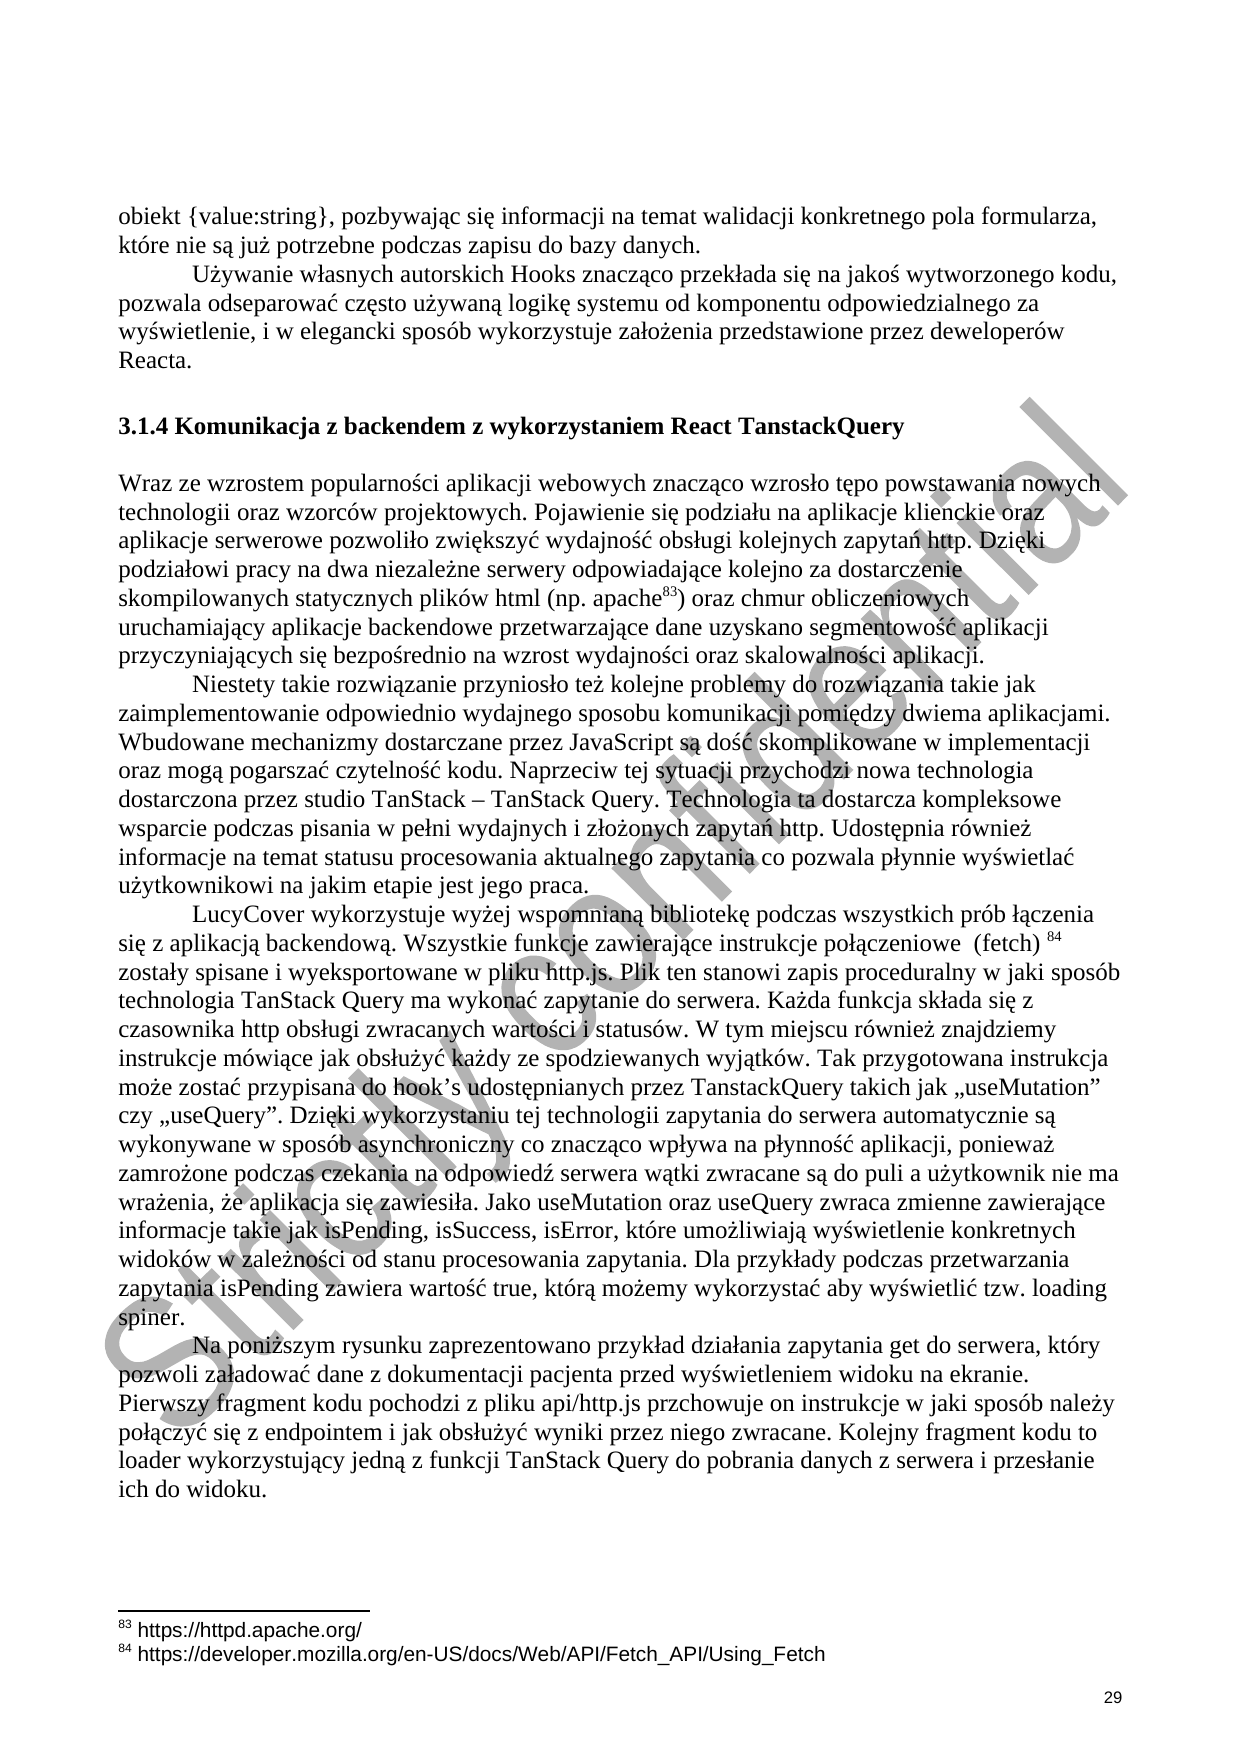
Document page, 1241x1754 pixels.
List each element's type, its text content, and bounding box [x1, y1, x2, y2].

text Niestety takie rozwiązanie przyniosło też kolejne problemy do rozwiązania takie jak zaimplementowanie odpowiednio wydajnego sposobu komunikacji pomiędzy dwiema aplikacjami. Wbudowane mechanizmy dostarczane przez JavaScript są dość skomplikowane w implementacji oraz mogą pogarszać czytelność kodu. Naprzeciw tej sytuacji przychodzi nowa technologia dostarczona przez studio TanStack – TanStack Query. Technologia ta dostarcza kompleksowe wsparcie podczas pisania w pełni wydajnych i złożonych zapytań http. Udostępnia również informacje na temat statusu procesowania aktualnego zapytania co pozwala płynnie wyświetlać użytkownikowi na jakim etapie jest jego praca. [118, 669, 1122, 899]
text Wraz ze wzrostem popularności aplikacji webowych znacząco wzrosło tępo powstawania nowych technologii oraz wzorców projektowych. Pojawienie się podziału na aplikacje klienckie oraz aplikacje serwerowe pozwoliło zwiększyć wydajność obsługi kolejnych zapytań http. Dzięki podziałowi pracy na dwa niezależne serwery odpowiadające kolejno za dostarczenie skompilowanych statycznych plików html (np. apache) oraz chmur obliczeniowych uruchamiający aplikacje backendowe przetwarzające dane uzyskano segmentowość aplikacji przyczyniających się bezpośrednio na wzrost wydajności oraz skalowalności aplikacji. [118, 468, 1122, 669]
text Na poniższym rysunku zaprezentowano przykład działania zapytania get do serwera, który pozwoli załadować dane z dokumentacji pacjenta przed wyświetleniem widoku na ekranie. Pierwszy fragment kodu pochodzi z pliku api/http.js przchowuje on instrukcje w jaki sposób należy połączyć się z endpointem i jak obsłużyć wyniki przez niego zwracane. Kolejny fragment kodu to loader wykorzystujący jedną z funkcji TanStack Query do pobrania danych z serwera i przesłanie ich do widoku. [118, 1330, 1122, 1503]
subtitle 3.1.4 Komunikacja z backendem z wykorzystaniem React TanstackQuery [118, 411, 1122, 440]
text Używanie własnych autorskich Hooks znacząco przekłada się na jakoś wytworzonego kodu, pozwala odseparować często używaną logikę systemu od komponentu odpowiedzialnego za wyświetlenie, i w elegancki sposób wykorzystuje założenia przedstawione przez deweloperów Reacta. [118, 259, 1122, 374]
text LucyCover wykorzystuje wyżej wspomnianą bibliotekę podczas wszystkich prób łączenia się z aplikacją backendową. Wszystkie funkcje zawierające instrukcje połączeniowe (fetch) zostały spisane i wyeksportowane w pliku http.js. Plik ten stanowi zapis proceduralny w jaki sposób technologia TanStack Query ma wykonać zapytanie do serwera. Każda funkcja składa się z czasownika http obsługi zwracanych wartości i statusów. W tym miejscu również znajdziemy instrukcje mówiące jak obsłużyć każdy ze spodziewanych wyjątków. Tak przygotowana instrukcja może zostać przypisana do hook’s udostępnianych przez TanstackQuery takich jak „useMutation” czy „useQuery”. Dzięki wykorzystaniu tej technologii zapytania do serwera automatycznie są wykonywane w sposób asynchroniczny co znacząco wpływa na płynność aplikacji, ponieważ zamrożone podczas czekania na odpowiedź serwera wątki zwracane są do puli a użytkownik nie ma wrażenia, że aplikacja się zawiesiła. Jako useMutation oraz useQuery zwraca zmienne zawierające informacje takie jak isPending, isSuccess, isError, które umożliwiają wyświetlenie konkretnych widoków w zależności od stanu procesowania zapytania. Dla przykłady podczas przetwarzania zapytania isPending zawiera wartość true, którą możemy wykorzystać aby wyświetlić tzw. loading spiner. [118, 899, 1122, 1330]
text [118, 201, 1122, 259]
